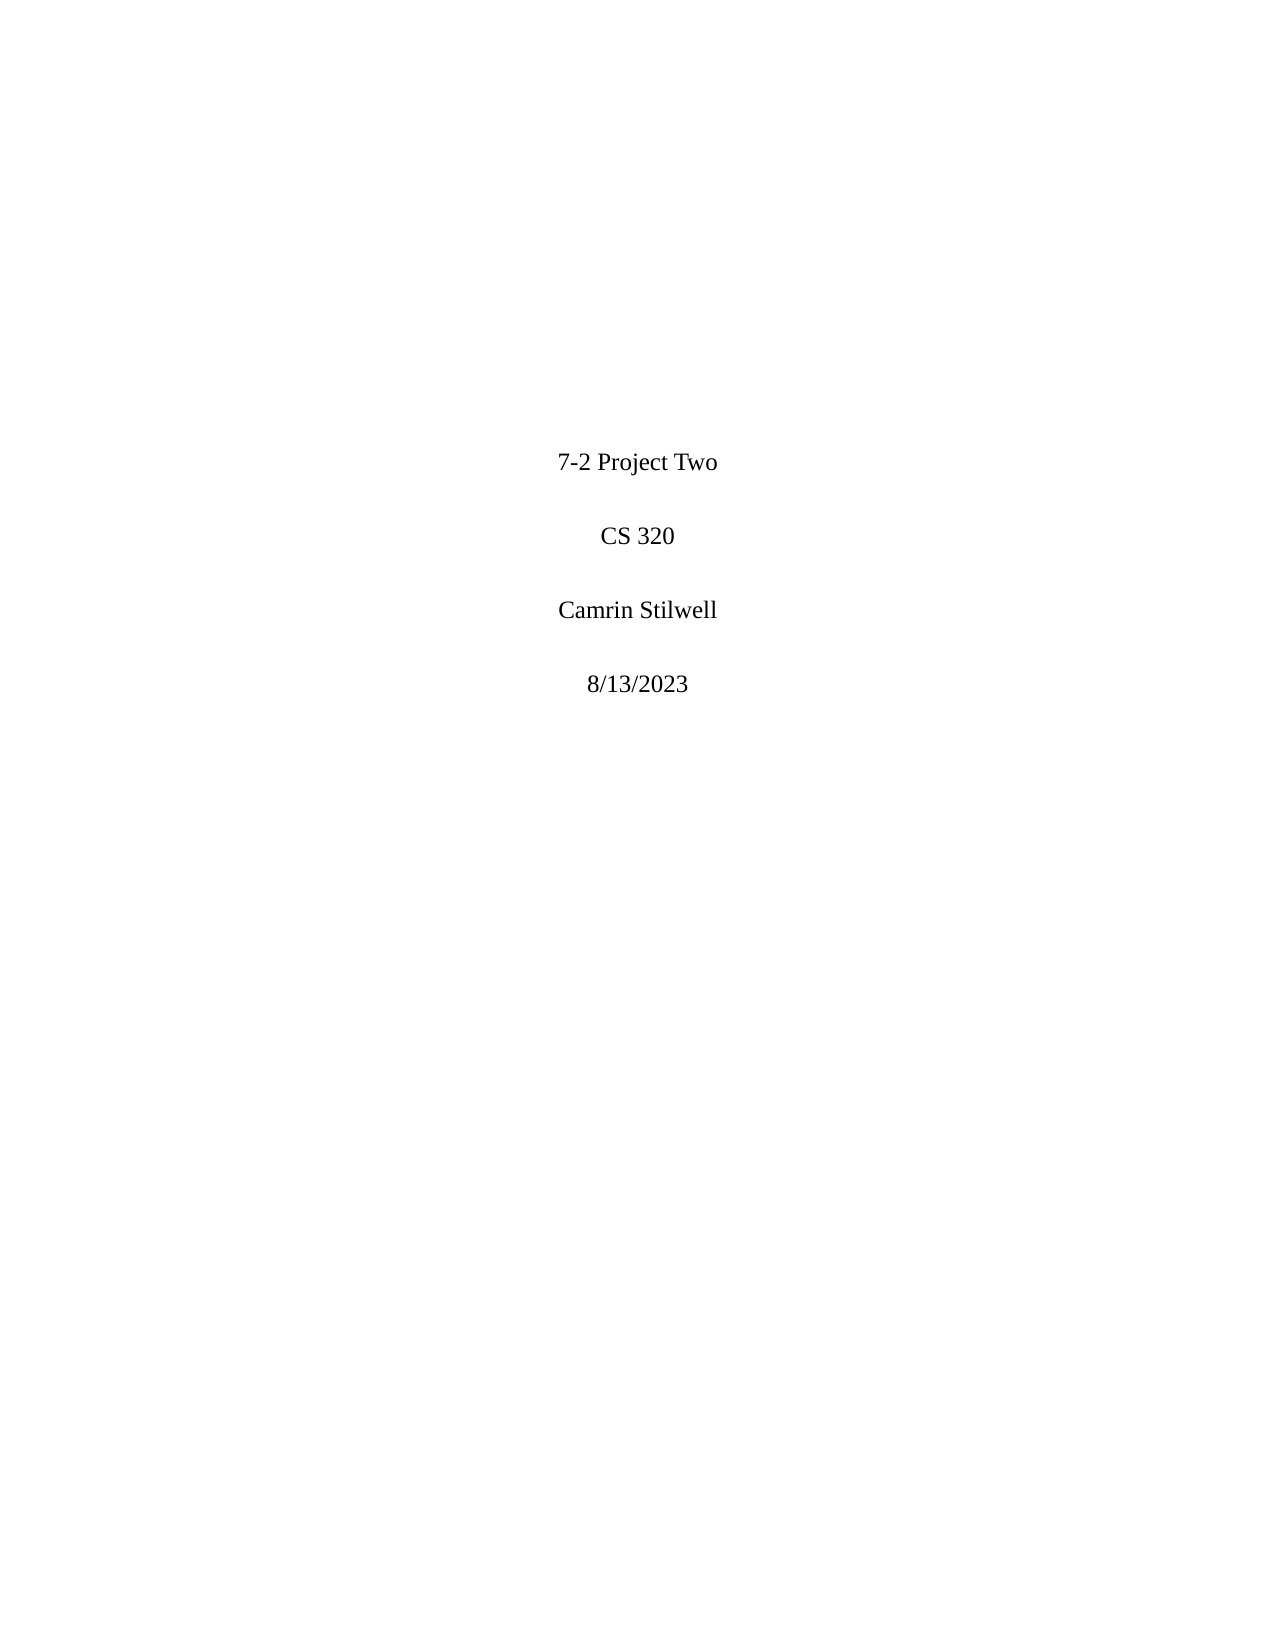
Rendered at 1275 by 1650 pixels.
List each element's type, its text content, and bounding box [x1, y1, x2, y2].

text Camrin Stilwell [150, 595, 1125, 624]
text 8/13/2023 [150, 669, 1125, 698]
text CS 320 [150, 521, 1125, 549]
text 7-2 Project Two [150, 447, 1125, 475]
